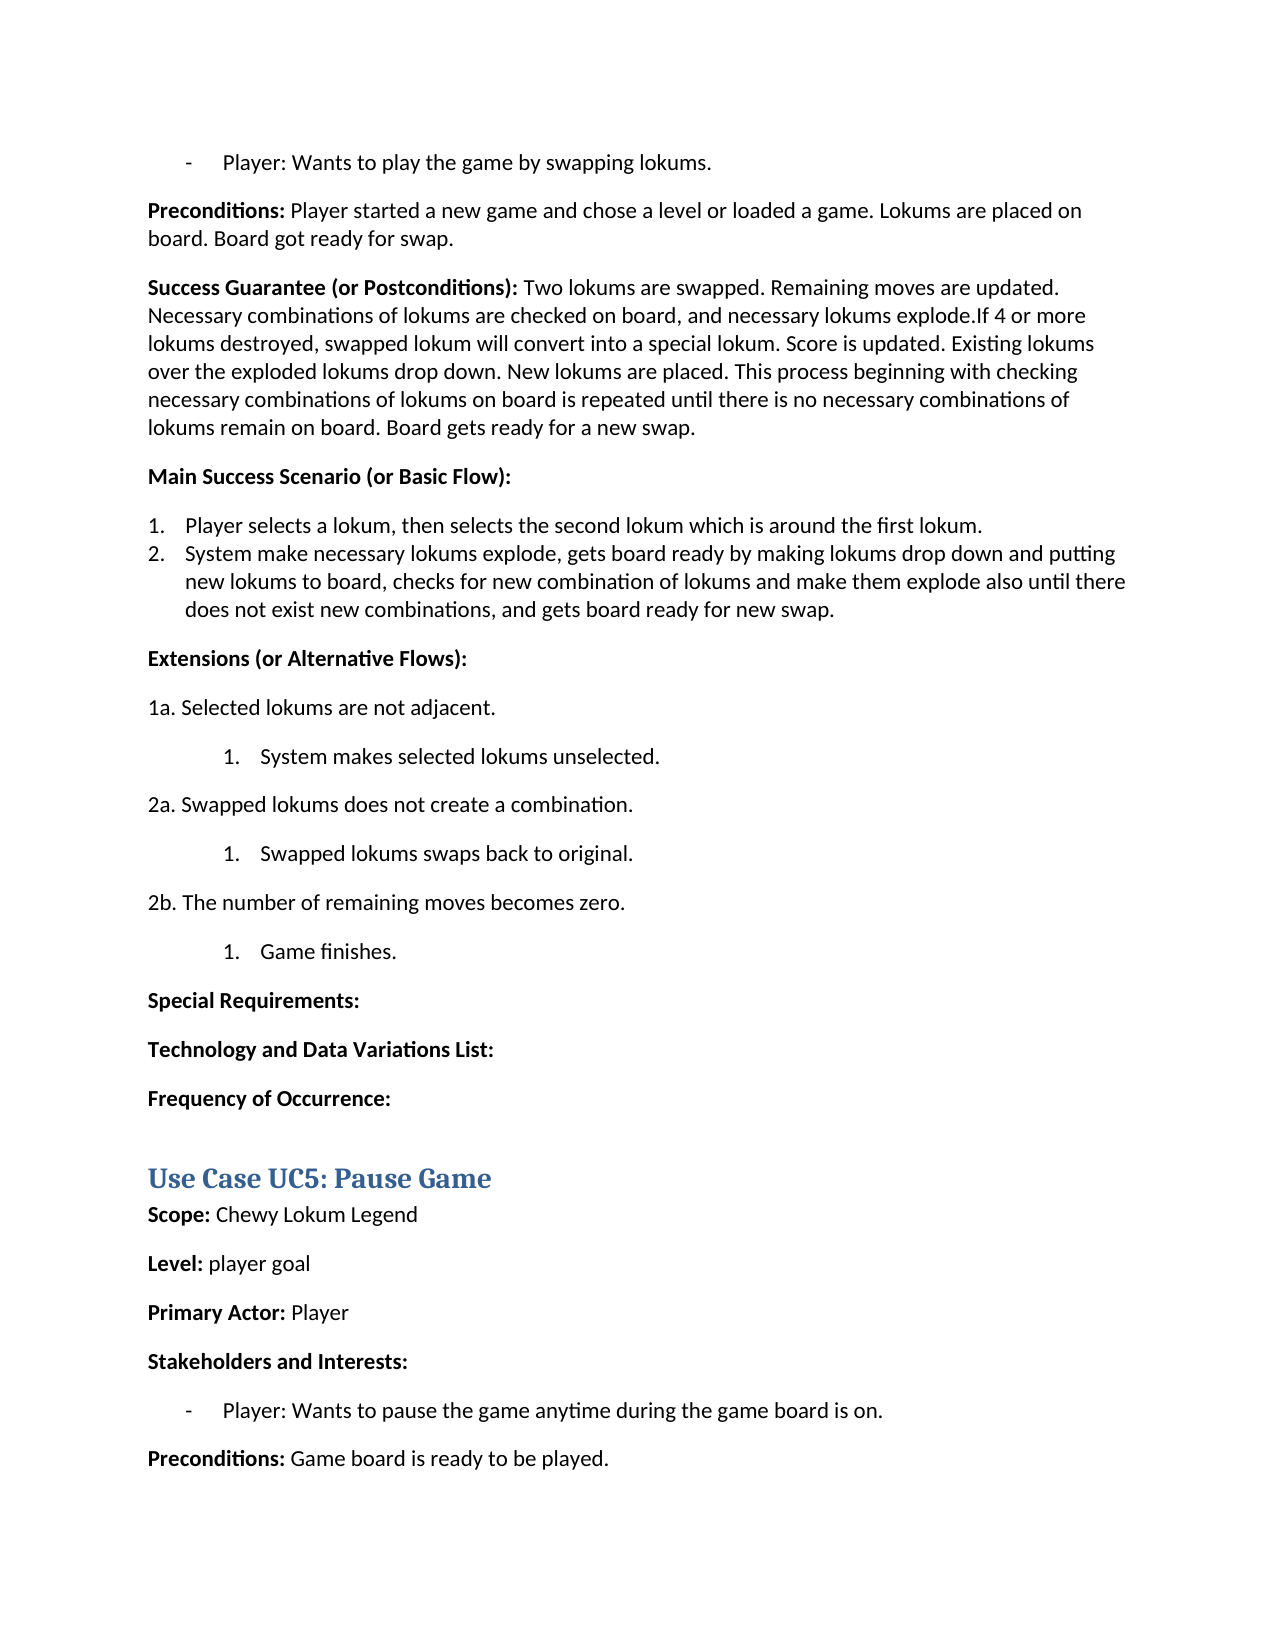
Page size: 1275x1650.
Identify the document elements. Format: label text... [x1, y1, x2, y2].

text Success Guarantee (or Postconditions): Two lokums are swapped. Remaining moves are updated. Necessary combinations of lokums are checked on board, and necessary lokums explode.If 4 or more lokums destroyed, swapped lokum will convert into a special lokum. Score is updated. Existing lokums over the exploded lokums drop down. New lokums are placed. This process beginning with checking necessary combinations of lokums on board is repeated until there is no necessary combinations of lokums remain on board. Board gets ready for a new swap. [148, 273, 1127, 441]
text 2a. Swapped lokums does not create a combination. [148, 791, 1127, 819]
text Frequency of Occurrence: [148, 1084, 1127, 1112]
text 2b. The number of remaining moves becomes zero. [148, 888, 1127, 916]
text Primary Actor: Player [148, 1298, 1127, 1326]
text Special Requirements: [148, 986, 1127, 1014]
text 1a. Selected lokums are not adjacent. [148, 693, 1127, 721]
text Level: player goal [148, 1249, 1127, 1277]
text Extensions (or Alternative Flows): [148, 644, 1127, 672]
list Player selects a lokum, then selects the second lokum which is around the first lokum. [148, 511, 1127, 539]
list System make necessary lokums explode, gets board ready by making lokums drop down and putting new lokums to board, checks for new combination of lokums and make them explode also until there does not exist new combinations, and gets board ready for new swap. [148, 539, 1127, 623]
text Technology and Data Variations List: [148, 1035, 1127, 1063]
subtitle Use Case UC5: Pause Game [148, 1162, 1127, 1195]
list Player: Wants to pause the game anytime during the game board is on. [185, 1396, 1127, 1424]
list System makes selected lokums unselected. [223, 742, 1127, 770]
text Preconditions: Game board is ready to be played. [148, 1444, 1127, 1473]
text Preconditions: Player started a new game and chose a level or loaded a game. Lokums are placed on board. Board got ready for swap. [148, 196, 1127, 252]
text Scope: Chewy Lokum Legend [148, 1200, 1127, 1228]
text Stakeholders and Interests: [148, 1347, 1127, 1375]
text Main Success Scenario (or Basic Flow): [148, 462, 1127, 490]
list Swapped lokums swaps back to original. [223, 839, 1127, 867]
list Game finishes. [223, 937, 1127, 965]
list Player: Wants to play the game by swapping lokums. [185, 148, 1127, 176]
